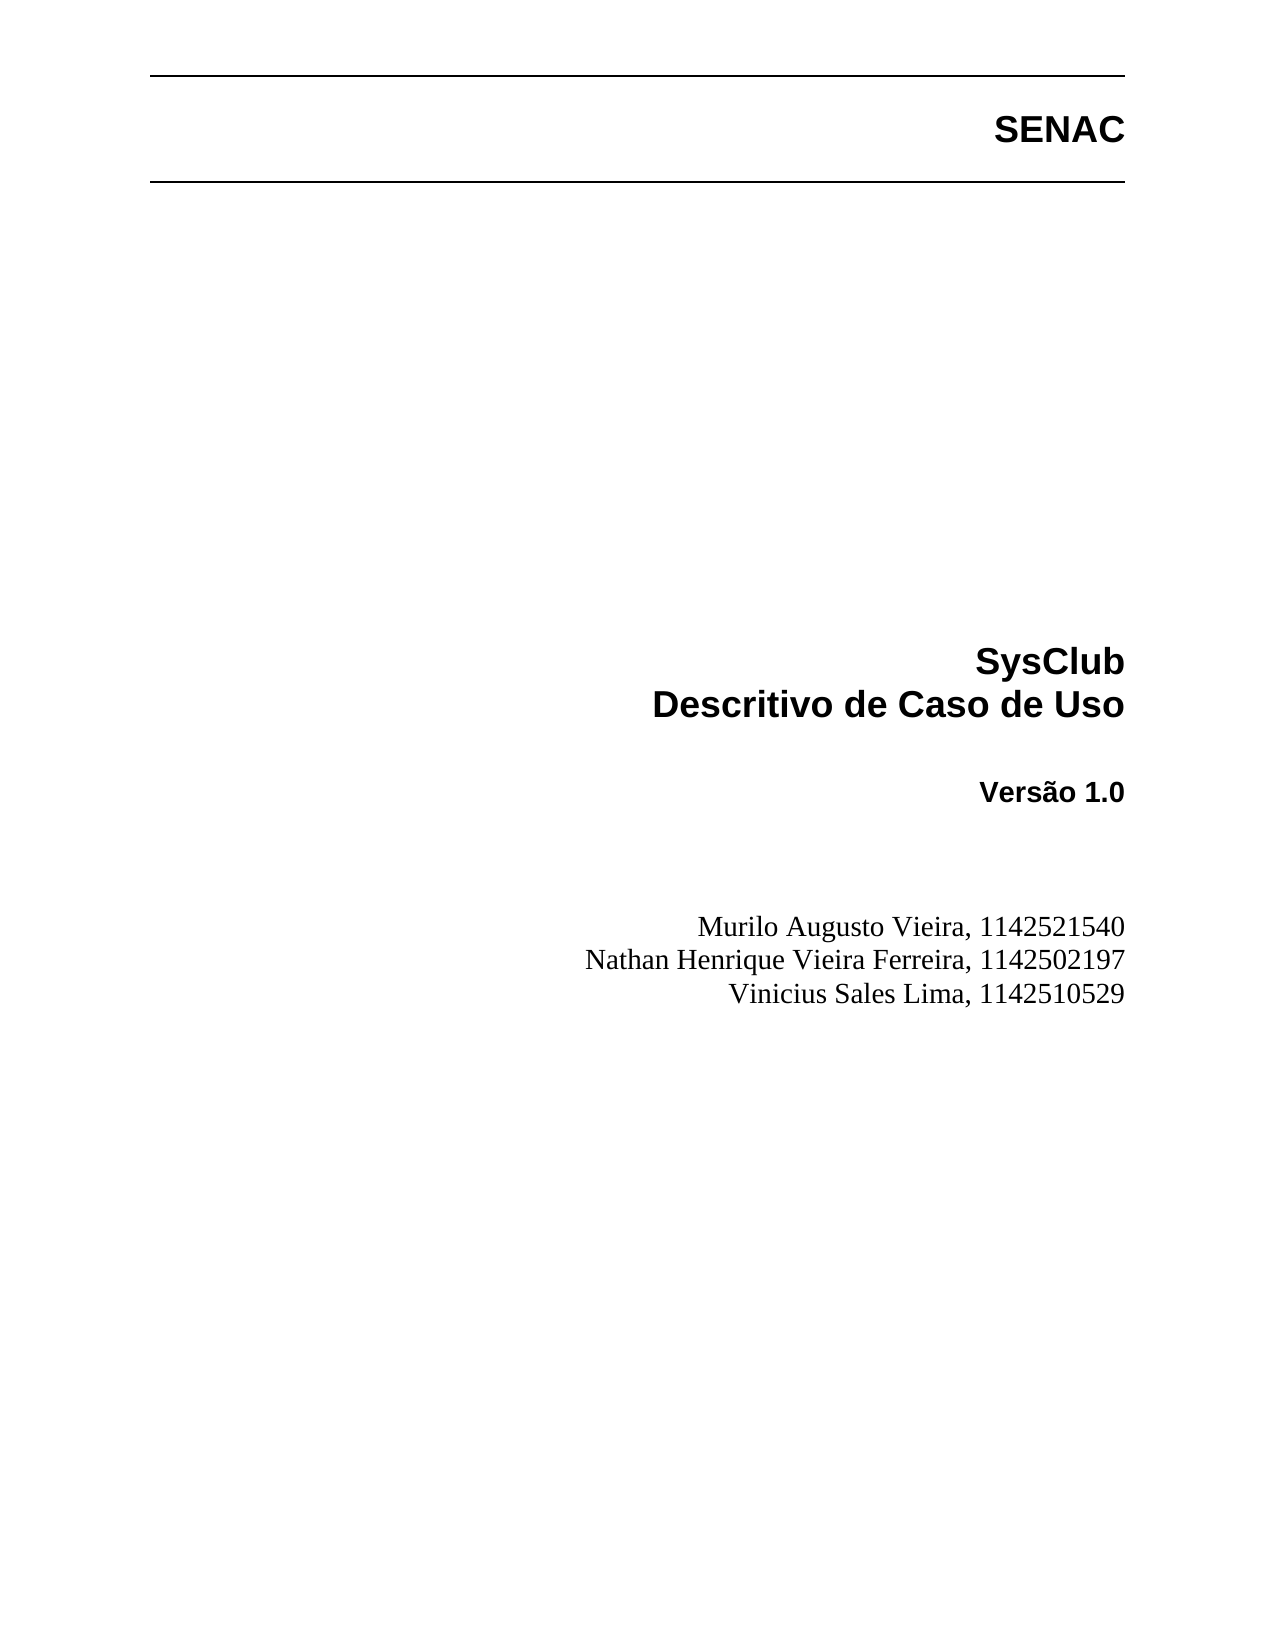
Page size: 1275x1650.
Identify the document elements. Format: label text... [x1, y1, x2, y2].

title SysClub [150, 639, 1125, 682]
text Murilo Augusto Vieira, 1142521540 [150, 909, 1125, 942]
title Descritivo de Caso de Uso [150, 682, 1125, 725]
title Versão 1.0 [150, 775, 1125, 809]
text Vinicius Sales Lima, 1142510529 [150, 976, 1125, 1009]
text Nathan Henrique Vieira Ferreira, 1142502197 [150, 942, 1125, 976]
